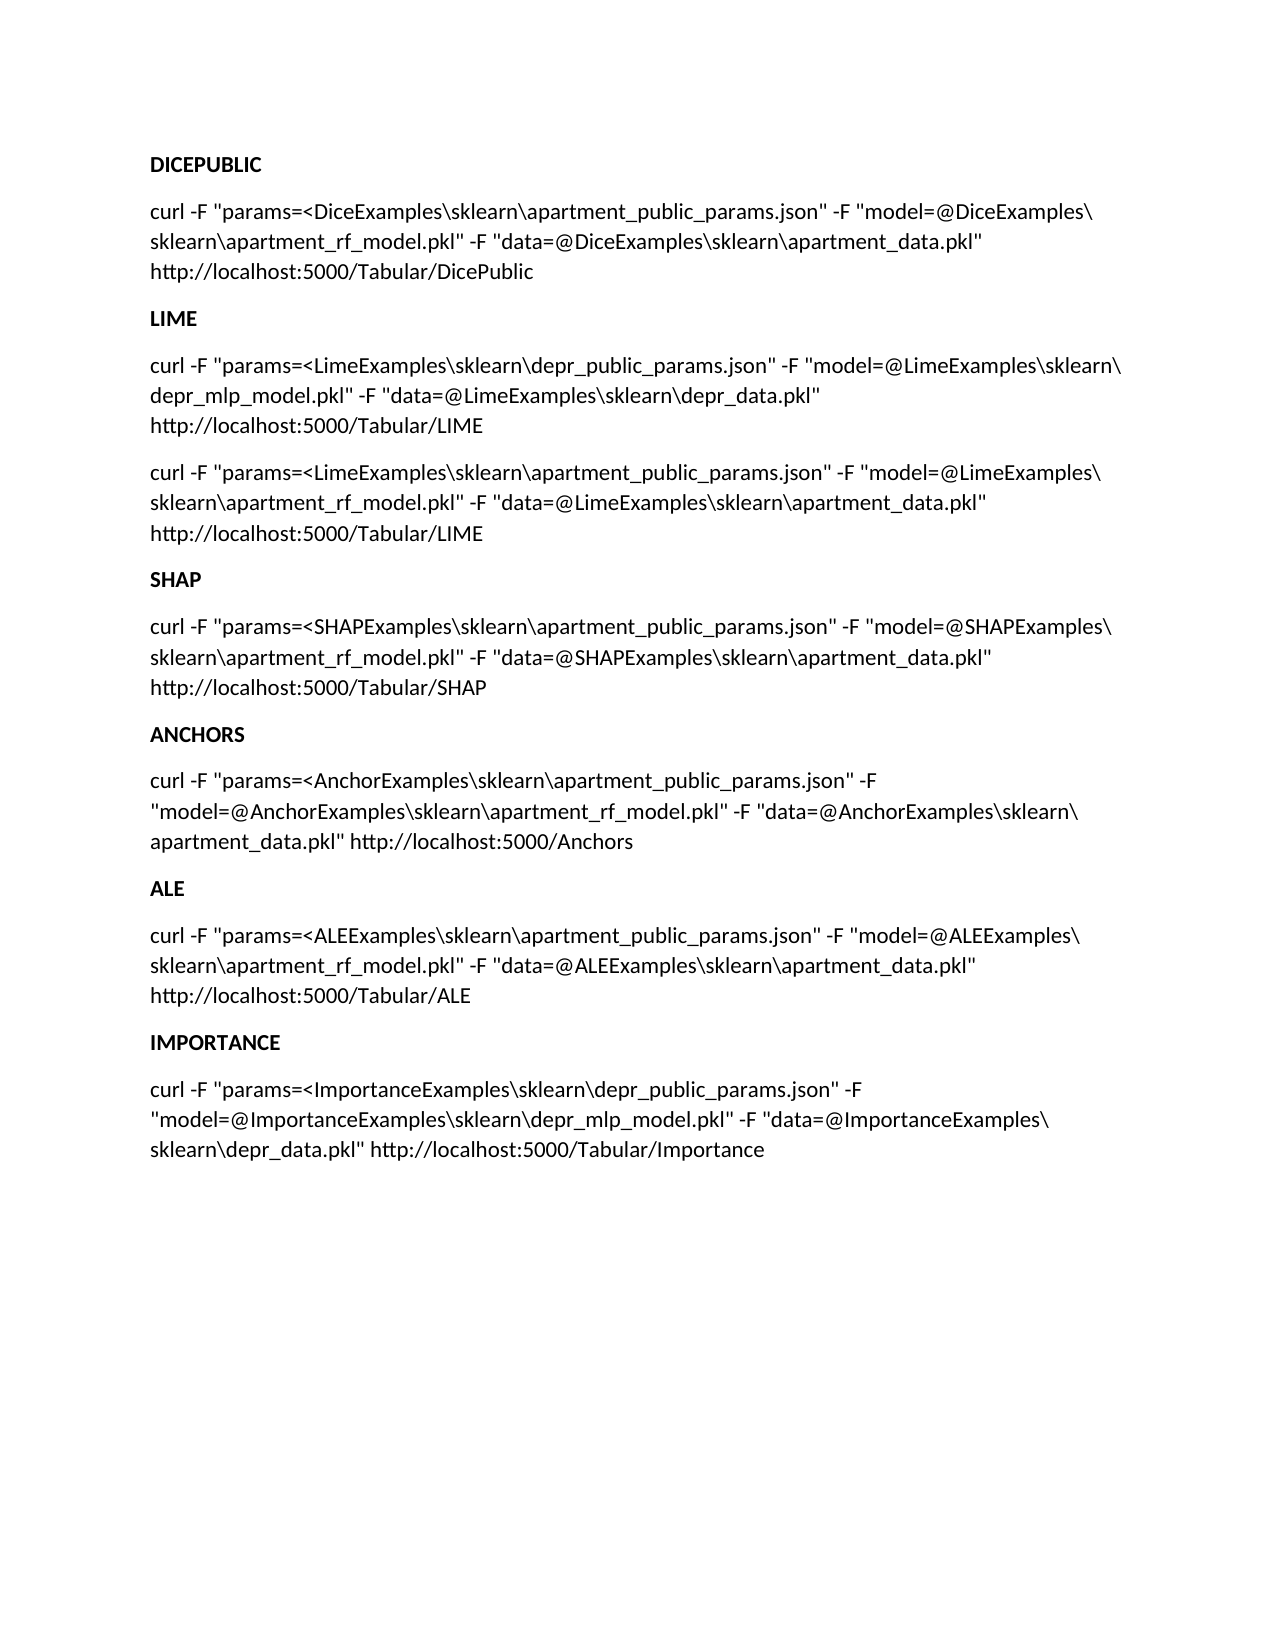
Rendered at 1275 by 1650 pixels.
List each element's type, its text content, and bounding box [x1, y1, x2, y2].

text SHAP [150, 566, 1125, 594]
text ALE [150, 874, 1125, 902]
text curl -F "params=<AnchorExamples\sklearn\apartment_public_params.json" -F "model=@AnchorExamples\sklearn\apartment_rf_model.pkl" -F "data=@AnchorExamples\sklearn\apartment_data.pkl" http://localhost:5000/Anchors [150, 767, 1125, 855]
text ANCHORS [150, 720, 1125, 748]
text curl -F "params=<ImportanceExamples\sklearn\depr_public_params.json" -F "model=@ImportanceExamples\sklearn\depr_mlp_model.pkl" -F "data=@ImportanceExamples\sklearn\depr_data.pkl" http://localhost:5000/Tabular/Importance [150, 1075, 1125, 1163]
text IMPORTANCE [150, 1028, 1125, 1056]
text curl -F "params=<ALEExamples\sklearn\apartment_public_params.json" -F "model=@ALEExamples\sklearn\apartment_rf_model.pkl" -F "data=@ALEExamples\sklearn\apartment_data.pkl" http://localhost:5000/Tabular/ALE [150, 921, 1125, 1009]
text DICEPUBLIC [150, 150, 1125, 178]
text curl -F "params=<DiceExamples\sklearn\apartment_public_params.json" -F "model=@DiceExamples\sklearn\apartment_rf_model.pkl" -F "data=@DiceExamples\sklearn\apartment_data.pkl" http://localhost:5000/Tabular/DicePublic [150, 197, 1125, 285]
text curl -F "params=<SHAPExamples\sklearn\apartment_public_params.json" -F "model=@SHAPExamples\sklearn\apartment_rf_model.pkl" -F "data=@SHAPExamples\sklearn\apartment_data.pkl" http://localhost:5000/Tabular/SHAP [150, 612, 1125, 701]
text curl -F "params=<LimeExamples\sklearn\depr_public_params.json" -F "model=@LimeExamples\sklearn\depr_mlp_model.pkl" -F "data=@LimeExamples\sklearn\depr_data.pkl" http://localhost:5000/Tabular/LIME [150, 351, 1125, 439]
text curl -F "params=<LimeExamples\sklearn\apartment_public_params.json" -F "model=@LimeExamples\sklearn\apartment_rf_model.pkl" -F "data=@LimeExamples\sklearn\apartment_data.pkl" http://localhost:5000/Tabular/LIME [150, 458, 1125, 547]
text LIME [150, 304, 1125, 332]
